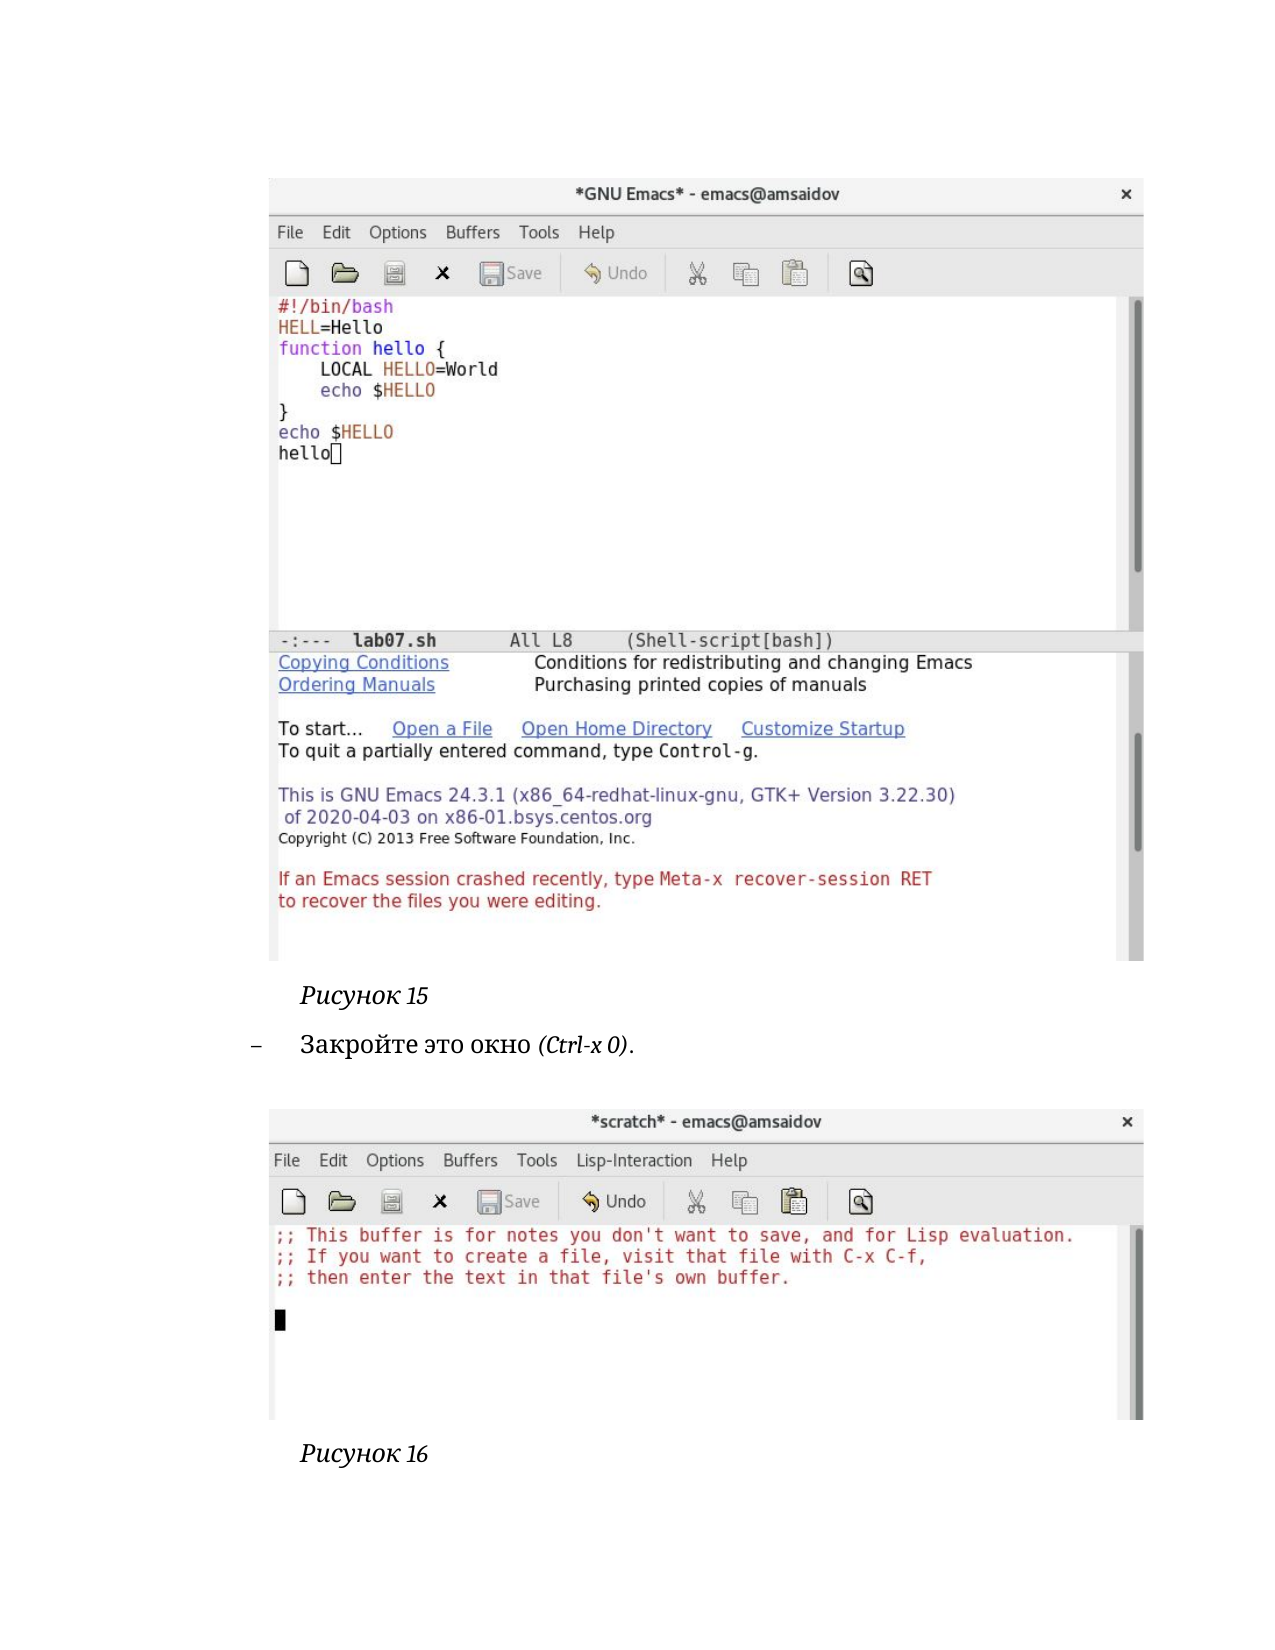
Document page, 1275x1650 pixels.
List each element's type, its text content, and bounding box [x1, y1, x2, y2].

list Рисунок 16 [250, 1440, 1125, 1469]
list Рисунок 15 [250, 982, 1125, 1010]
picture [268, 1109, 1144, 1420]
list Закройте это окно (Ctrl-x 0). [250, 1031, 1125, 1060]
picture [268, 178, 1144, 961]
